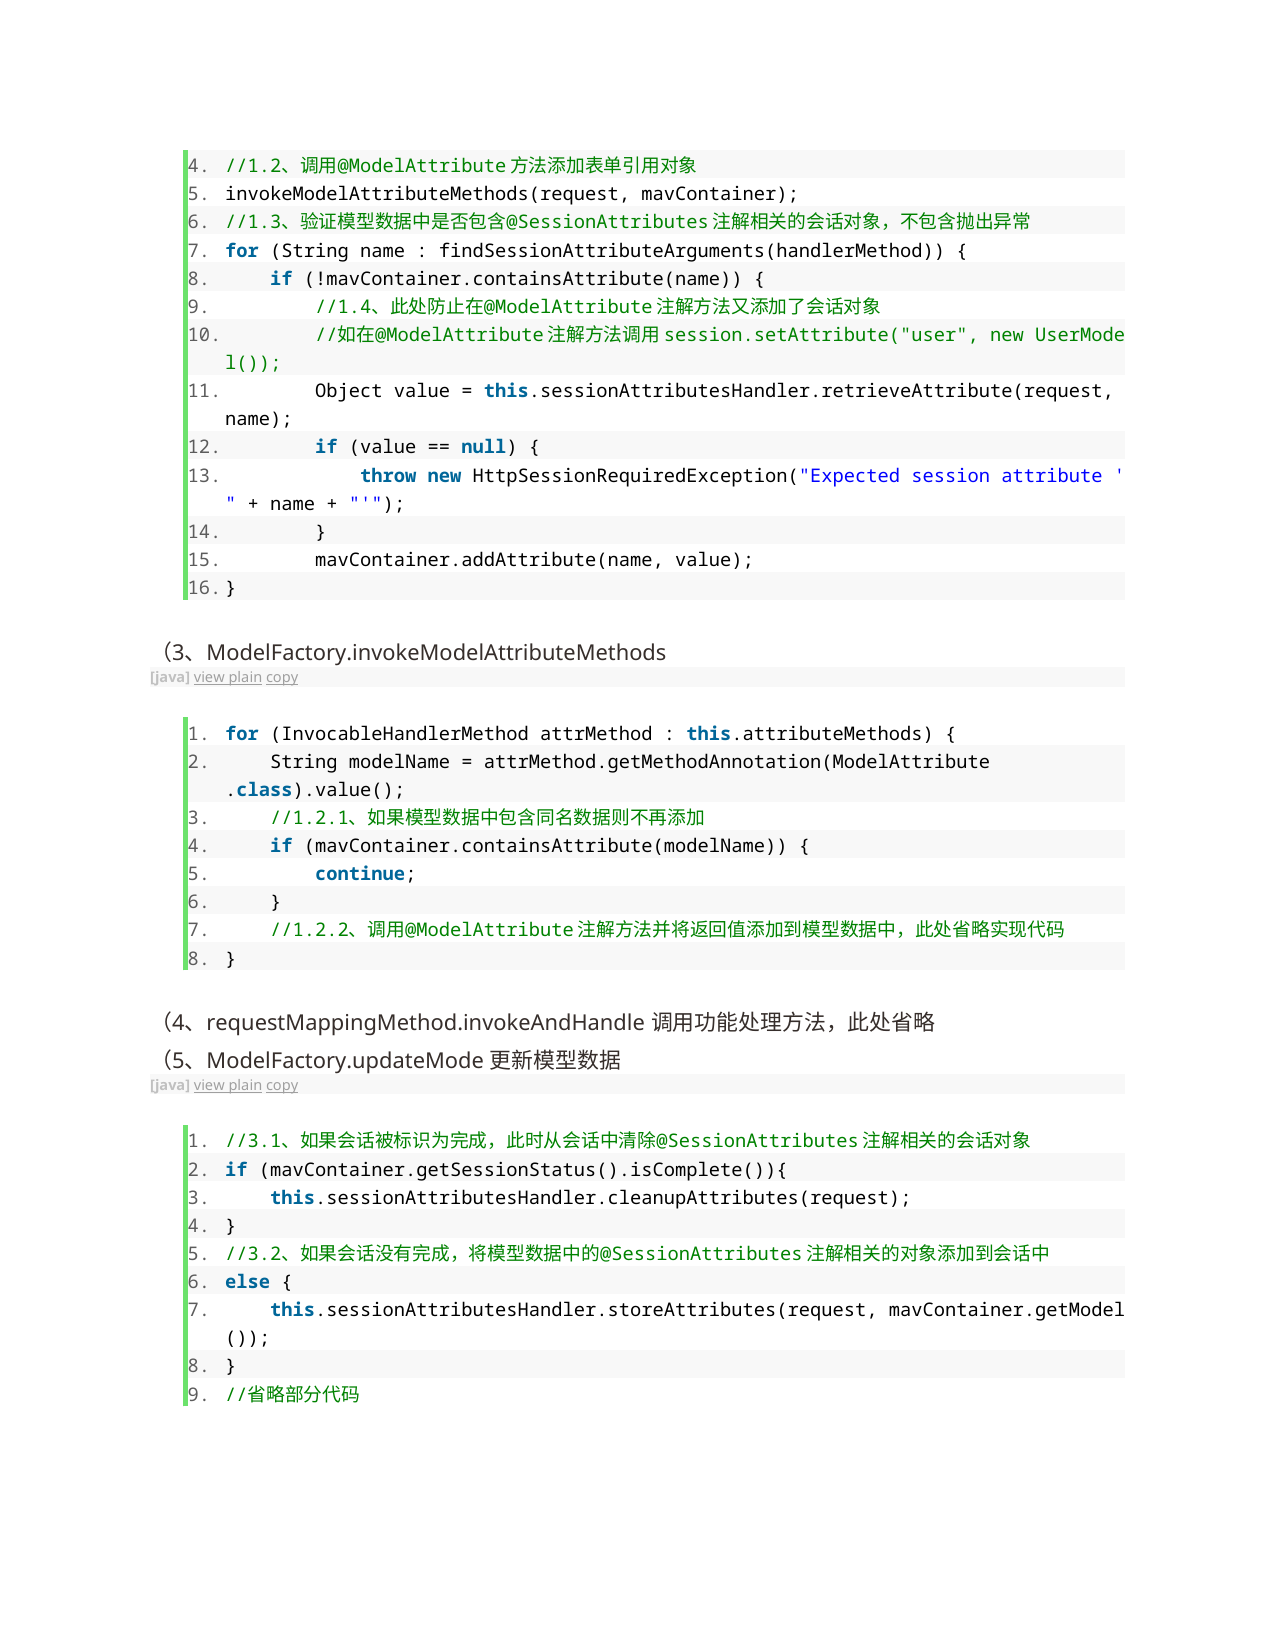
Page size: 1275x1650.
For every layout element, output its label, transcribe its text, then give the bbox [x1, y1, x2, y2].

list this.sessionAttributesHandler.storeAttributes(request, mavContainer.getModel()); [188, 1294, 1125, 1350]
list } [188, 1350, 1125, 1378]
text [java] view plain copy [150, 667, 1125, 687]
list Object value = this.sessionAttributesHandler.retrieveAttribute(request, name); [188, 375, 1125, 431]
list } [188, 942, 1125, 970]
list //1.3、验证模型数据中是否包含@SessionAttributes注解相关的会话对象，不包含抛出异常 [188, 206, 1125, 234]
list if (!mavContainer.containsAttribute(name)) { [188, 262, 1125, 291]
list for (InvocableHandlerMethod attrMethod : this.attributeMethods) { [188, 717, 1125, 745]
list //1.2.2、调用@ModelAttribute注解方法并将返回值添加到模型数据中，此处省略实现代码 [188, 914, 1125, 942]
list else { [188, 1266, 1125, 1294]
text （5、ModelFactory.updateMode 更新模型数据 [150, 1037, 1125, 1074]
list throw new HttpSessionRequiredException("Expected session attribute '" + name + "'"); [188, 459, 1125, 516]
list //1.2.1、如果模型数据中包含同名数据则不再添加 [188, 802, 1125, 830]
list //3.2、如果会话没有完成，将模型数据中的@SessionAttributes注解相关的对象添加到会话中 [188, 1238, 1125, 1266]
list //3.1、如果会话被标识为完成，此时从会话中清除@SessionAttributes注解相关的会话对象 [188, 1125, 1125, 1153]
list invokeModelAttributeMethods(request, mavContainer); [188, 178, 1125, 206]
text [java] view plain copy [150, 1074, 1125, 1094]
text （4、requestMappingMethod.invokeAndHandle 调用功能处理方法，此处省略 [150, 999, 1125, 1037]
list //1.2、调用@ModelAttribute方法添加表单引用对象 [188, 150, 1125, 178]
list } [188, 516, 1125, 544]
list if (mavContainer.containsAttribute(modelName)) { [188, 830, 1125, 858]
list if (value == null) { [188, 431, 1125, 459]
list mavContainer.addAttribute(name, value); [188, 544, 1125, 572]
text （3、ModelFactory.invokeModelAttributeMethods [150, 629, 1125, 667]
list } [188, 886, 1125, 914]
list if (mavContainer.getSessionStatus().isComplete()){ [188, 1153, 1125, 1181]
list for (String name : findSessionAttributeArguments(handlerMethod)) { [188, 234, 1125, 262]
list //省略部分代码 [188, 1378, 1125, 1406]
list //如在@ModelAttribute注解方法调用session.setAttribute("user", new UserModel()); [188, 319, 1125, 375]
list } [188, 1209, 1125, 1238]
list this.sessionAttributesHandler.cleanupAttributes(request); [188, 1181, 1125, 1209]
list } [188, 572, 1125, 600]
list //1.4、此处防止在@ModelAttribute注解方法又添加了会话对象 [188, 291, 1125, 319]
list String modelName = attrMethod.getMethodAnnotation(ModelAttribute.class).value(); [188, 745, 1125, 802]
list continue; [188, 858, 1125, 886]
